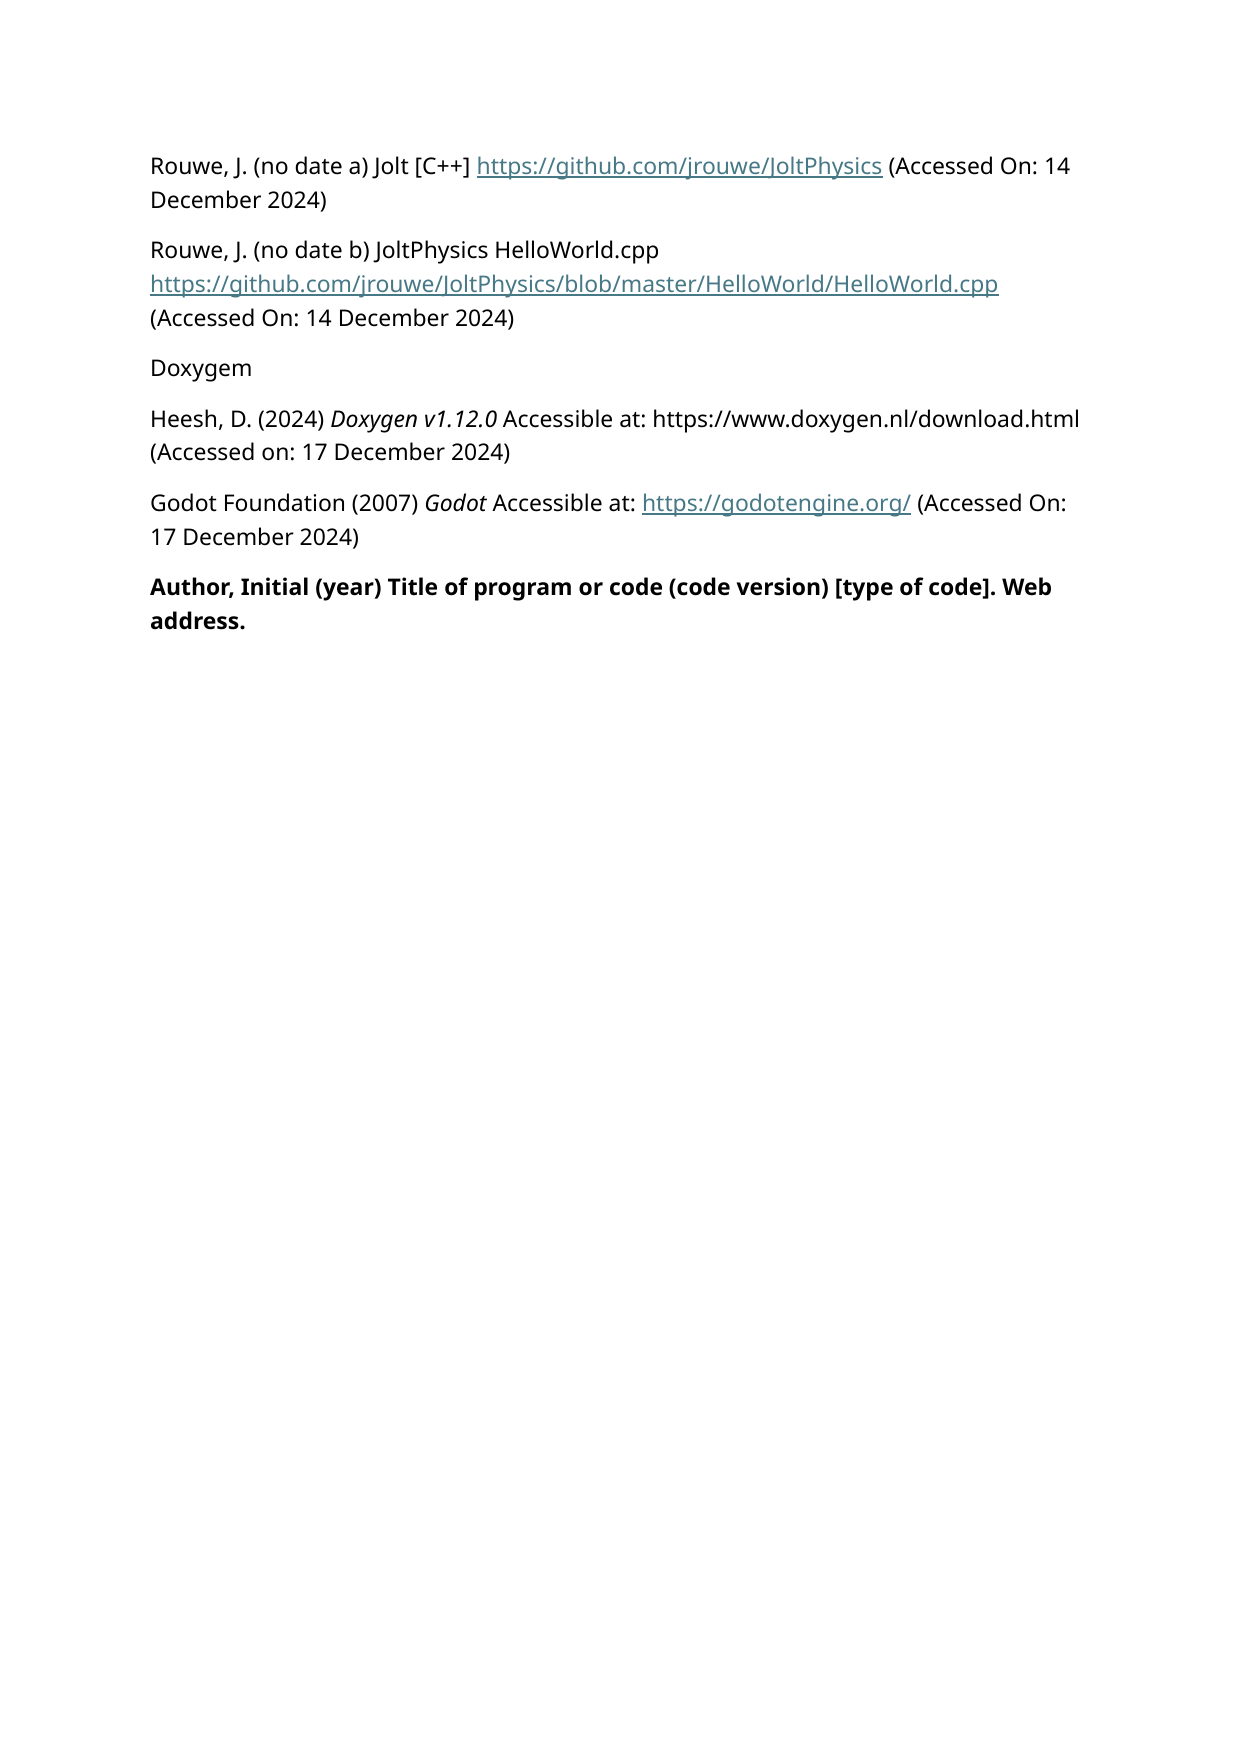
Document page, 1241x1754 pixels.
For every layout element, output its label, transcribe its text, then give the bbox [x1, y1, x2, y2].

text Rouwe, J. (no date a) Jolt [C++] https://github.com/jrouwe/JoltPhysics (Accessed On: 14 December 2024) [150, 150, 1090, 215]
text Doxygem [150, 352, 1090, 383]
text Heesh, D. (2024) Doxygen v1.12.0 Accessible at: https://www.doxygen.nl/download.html (Accessed on: 17 December 2024) [150, 402, 1090, 467]
text Godot Foundation (2007) Godot Accessible at: https://godotengine.org/ (Accessed On: 17 December 2024) [150, 487, 1090, 552]
text Author, Initial (year) Title of program or code (code version) [type of code]. Web address. [150, 571, 1090, 636]
text Rouwe, J. (no date b) JoltPhysics HelloWorld.cpp https://github.com/jrouwe/JoltPhysics/blob/master/HelloWorld/HelloWorld.cpp (Accessed On: 14 December 2024) [150, 234, 1090, 333]
